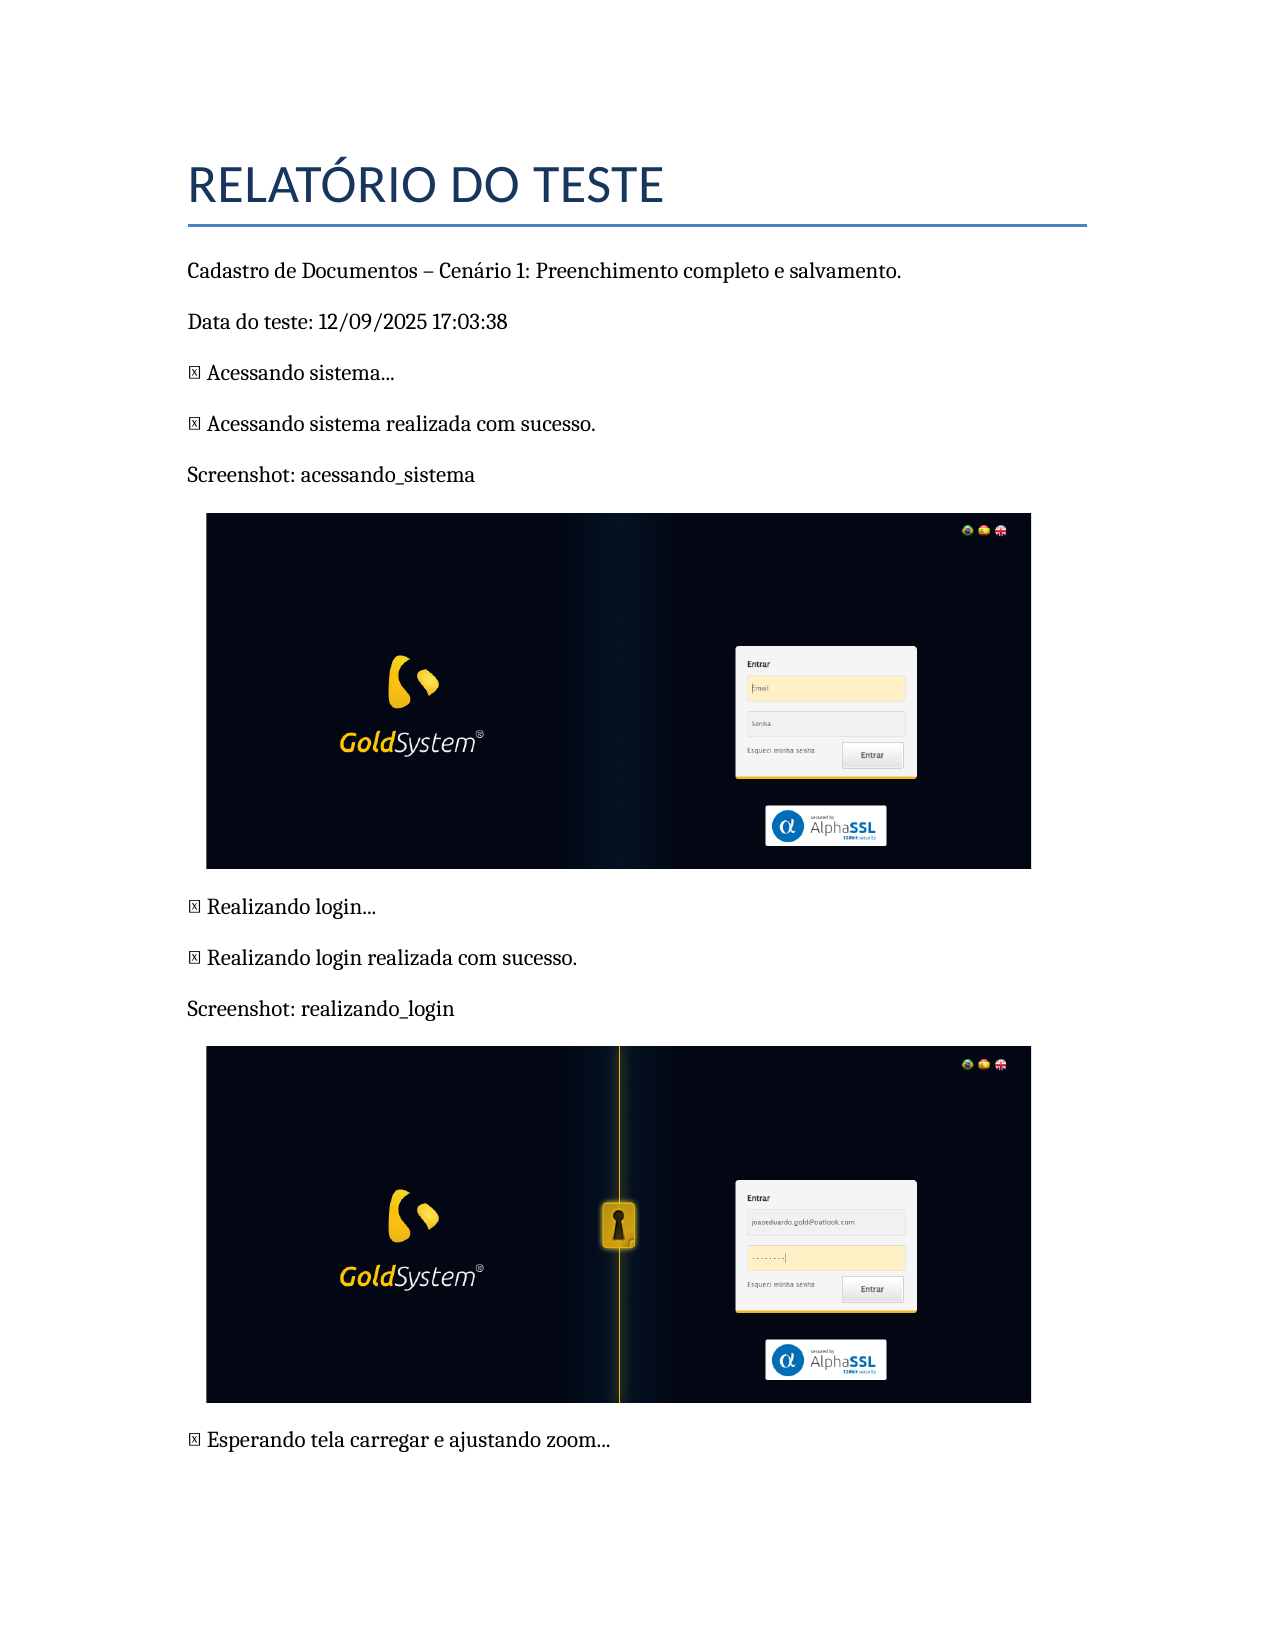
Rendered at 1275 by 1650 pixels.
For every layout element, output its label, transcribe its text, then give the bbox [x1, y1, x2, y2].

text 🔄 Esperando tela carregar e ajustando zoom... [187, 1427, 1087, 1453]
text Screenshot: acessando_sistema [187, 462, 1087, 488]
picture [206, 513, 1032, 869]
title RELATÓRIO DO TESTE [187, 150, 1087, 227]
text Screenshot: realizando_login [187, 996, 1087, 1022]
text 🔄 Acessando sistema... [187, 360, 1087, 386]
text ✅ Realizando login realizada com sucesso. [187, 944, 1087, 971]
text 🔄 Realizando login... [187, 893, 1087, 920]
text Cadastro de Documentos – Cenário 1: Preenchimento completo e salvamento. [187, 258, 1087, 284]
text Data do teste: 12/09/2025 17:03:38 [187, 309, 1087, 335]
picture [206, 1046, 1032, 1403]
text ✅ Acessando sistema realizada com sucesso. [187, 411, 1087, 437]
